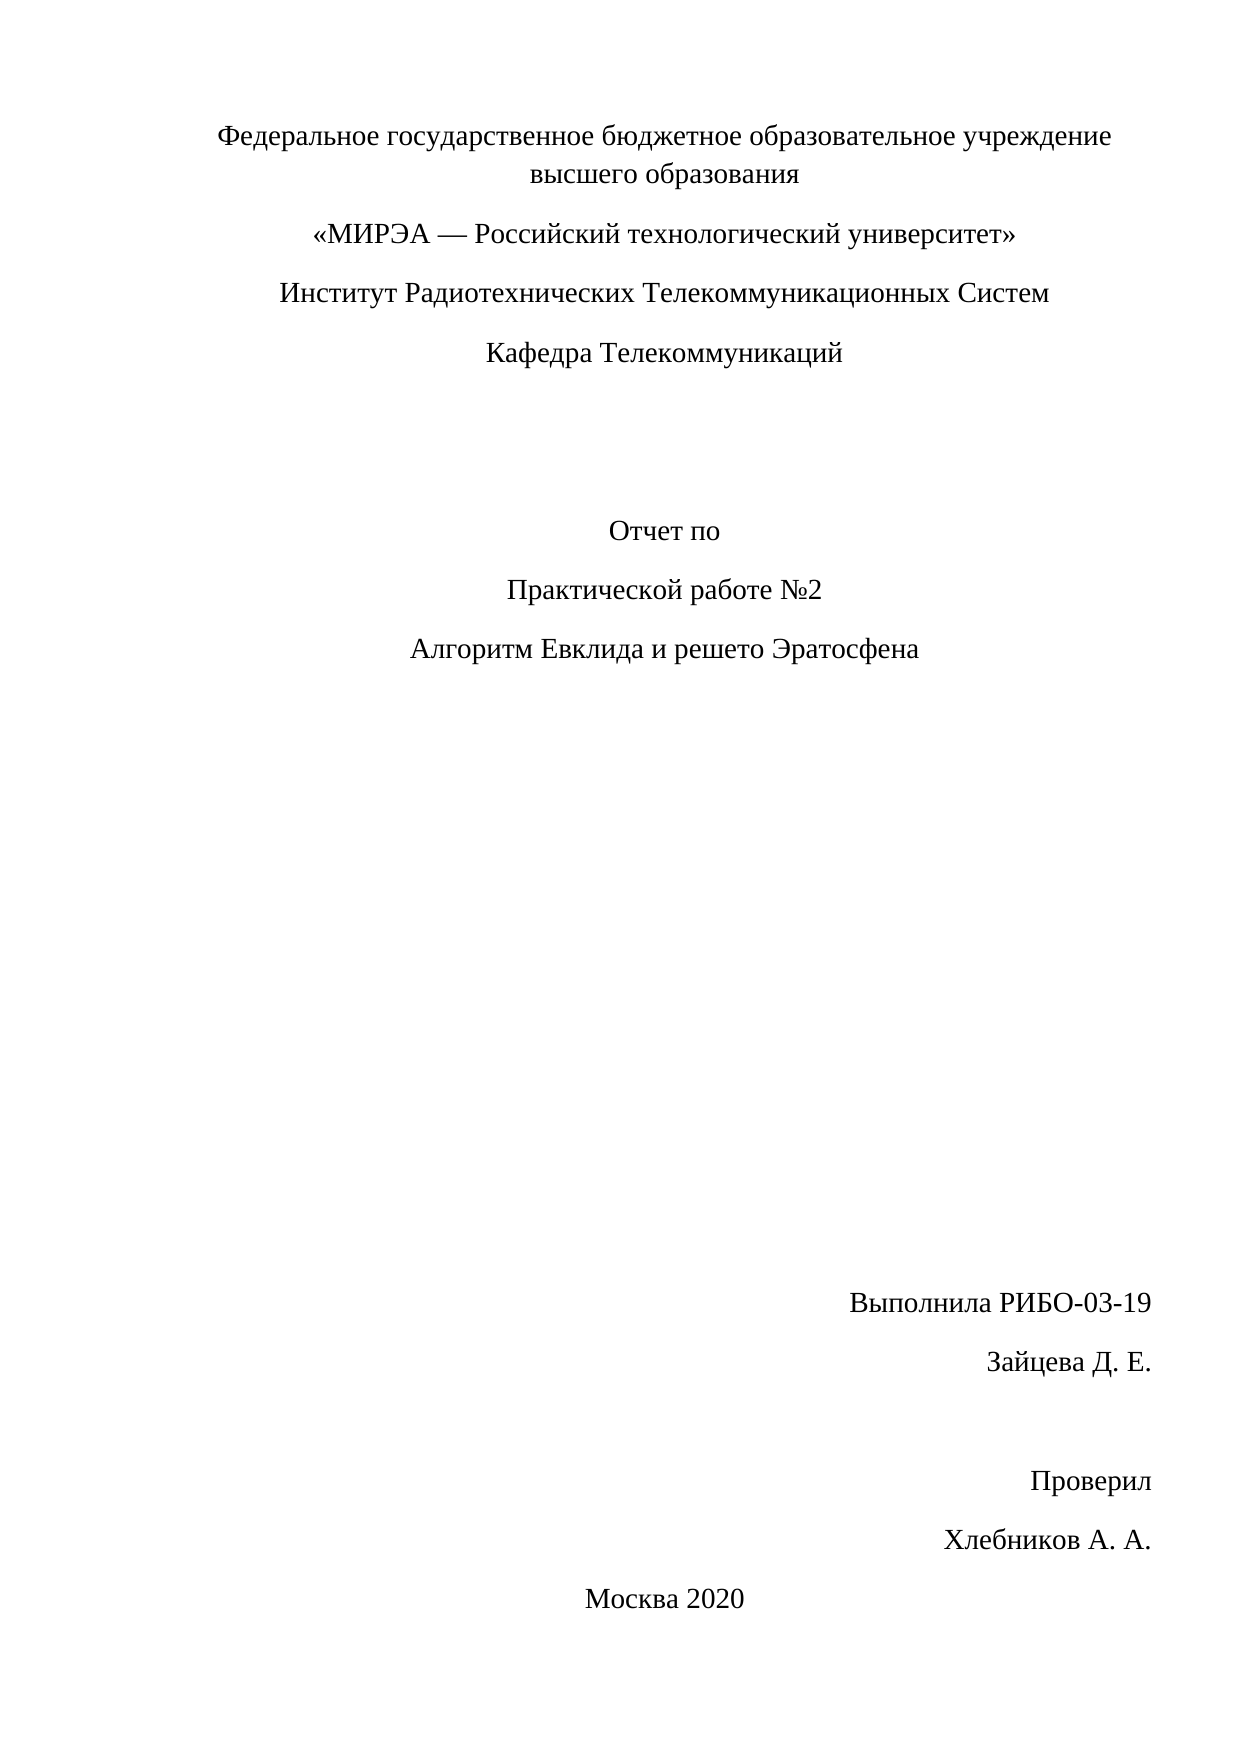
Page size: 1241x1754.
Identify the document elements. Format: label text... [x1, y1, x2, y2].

text Институт Радиотехнических Телекоммуникационных Систем [177, 275, 1152, 309]
text Федеральное государственное бюджетное образовательное учреждение высшего образования [177, 118, 1152, 190]
text Кафедра Телекоммуникаций [177, 335, 1152, 368]
text Алгоритм Евклида и решето Эратосфена [177, 632, 1152, 665]
text Выполнила РИБО-03-19 [177, 1285, 1152, 1318]
text Отчет по [177, 513, 1152, 546]
text Зайцева Д. Е. [177, 1344, 1152, 1378]
text Москва 2020 [177, 1582, 1152, 1615]
text Практической работе №2 [177, 572, 1152, 606]
text Проверил [177, 1463, 1152, 1496]
text Хлебников А. А. [177, 1522, 1152, 1556]
text «МИРЭА — Российский технологический университет» [177, 216, 1152, 249]
